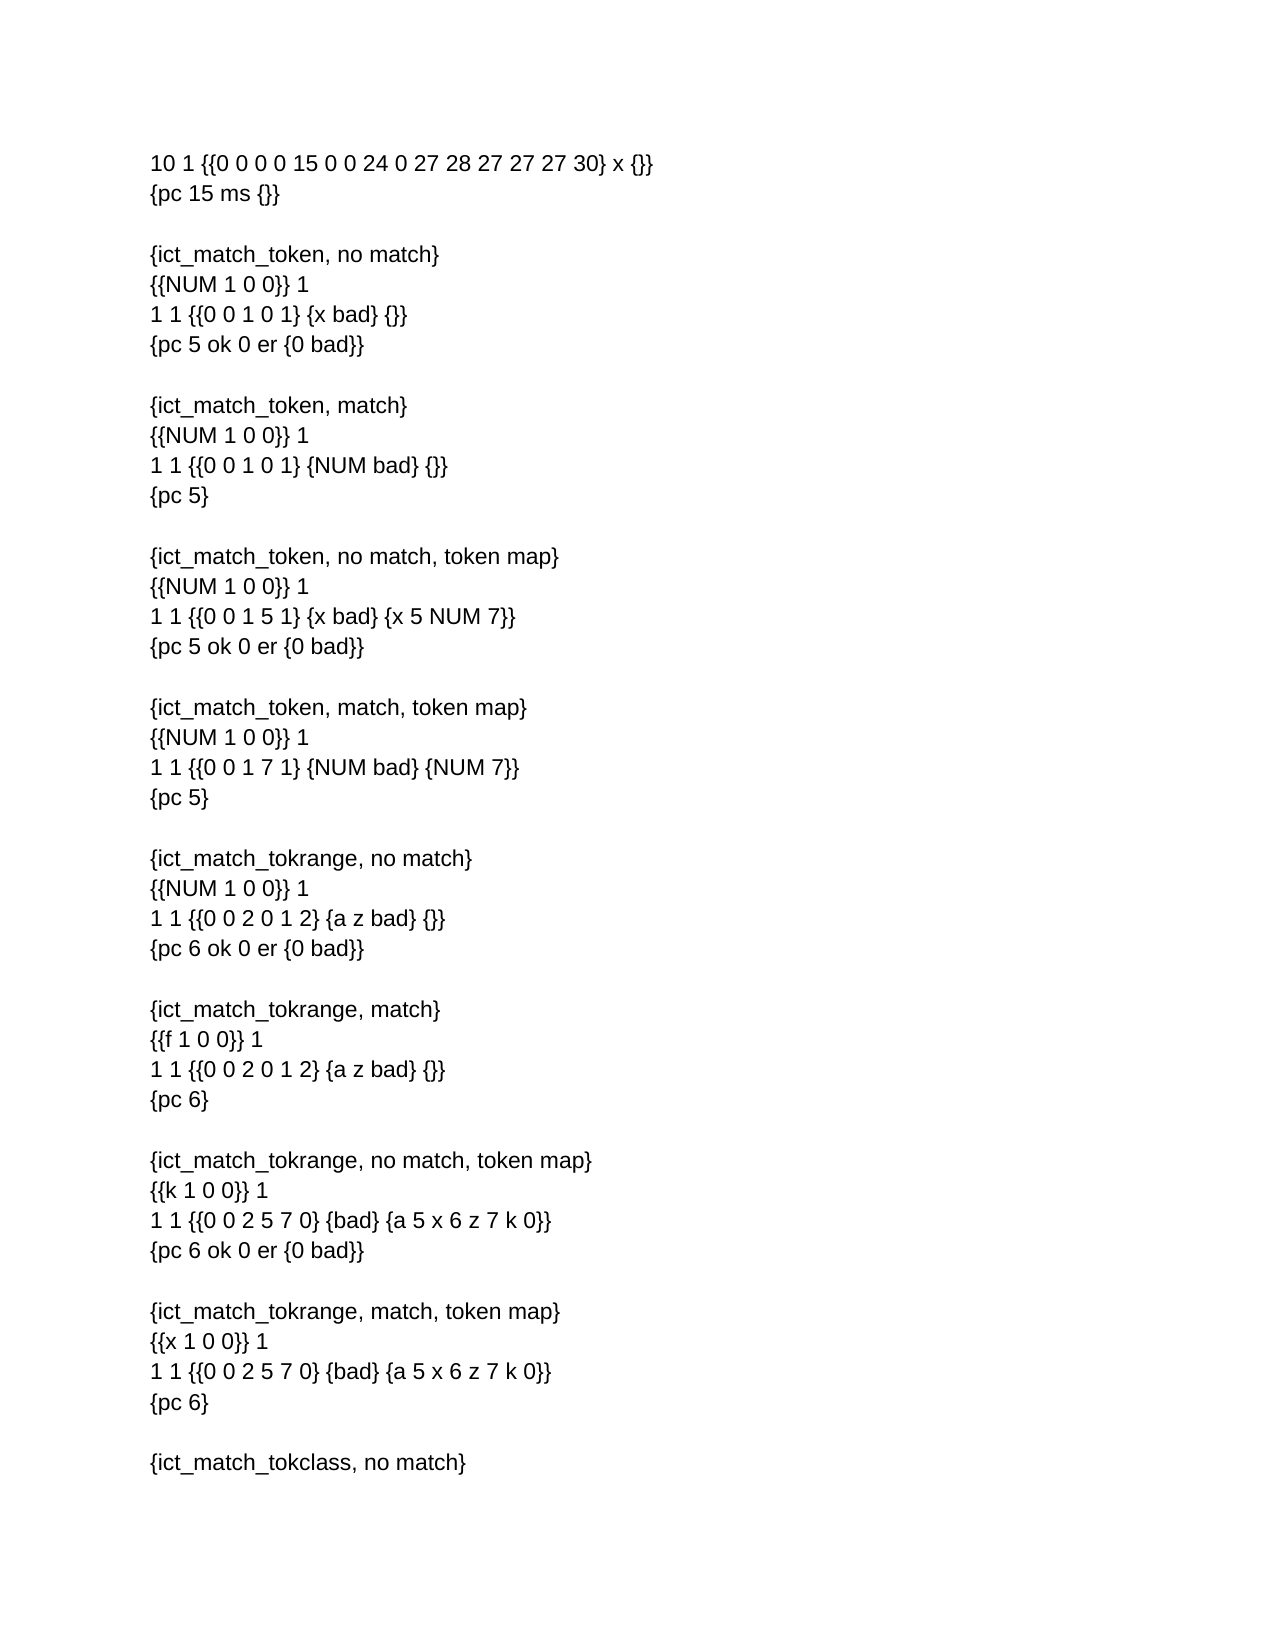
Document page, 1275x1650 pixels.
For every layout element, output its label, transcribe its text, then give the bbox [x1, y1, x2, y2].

text 1 1 {{0 0 2 5 7 0} {bad} {a 5 x 6 z 7 k 0}} [150, 1207, 1125, 1234]
text {pc 5 ok 0 er {0 bad}} [150, 331, 1125, 358]
text {ict_match_tokrange, match, token map} [150, 1298, 1125, 1324]
text {ict_match_tokrange, match} [150, 996, 1125, 1022]
text {pc 6 ok 0 er {0 bad}} [150, 1237, 1125, 1264]
text 1 1 {{0 0 1 0 1} {NUM bad} {}} [150, 452, 1125, 478]
text 10 1 {{0 0 0 0 15 0 0 24 0 27 28 27 27 27 30} x {}} [150, 150, 1125, 176]
text {ict_match_tokrange, no match, token map} [150, 1147, 1125, 1173]
text {{NUM 1 0 0}} 1 [150, 422, 1125, 448]
text 1 1 {{0 0 2 0 1 2} {a z bad} {}} [150, 1056, 1125, 1083]
text {{x 1 0 0}} 1 [150, 1328, 1125, 1354]
text {ict_match_tokclass, no match} [150, 1449, 1125, 1475]
text {ict_match_token, match} [150, 392, 1125, 418]
text 1 1 {{0 0 1 7 1} {NUM bad} {NUM 7}} [150, 754, 1125, 781]
text {pc 5} [150, 482, 1125, 509]
text 1 1 {{0 0 2 0 1 2} {a z bad} {}} [150, 905, 1125, 932]
text 1 1 {{0 0 1 0 1} {x bad} {}} [150, 301, 1125, 327]
text {{NUM 1 0 0}} 1 [150, 875, 1125, 901]
text 1 1 {{0 0 2 5 7 0} {bad} {a 5 x 6 z 7 k 0}} [150, 1358, 1125, 1385]
text {pc 6 ok 0 er {0 bad}} [150, 935, 1125, 962]
text {ict_match_token, no match} [150, 241, 1125, 267]
text {pc 15 ms {}} [150, 180, 1125, 207]
text {{NUM 1 0 0}} 1 [150, 724, 1125, 750]
text 1 1 {{0 0 1 5 1} {x bad} {x 5 NUM 7}} [150, 603, 1125, 629]
text {pc 6} [150, 1388, 1125, 1415]
text {ict_match_token, match, token map} [150, 694, 1125, 720]
text {{k 1 0 0}} 1 [150, 1177, 1125, 1203]
text {pc 5} [150, 784, 1125, 811]
text {ict_match_tokrange, no match} [150, 845, 1125, 871]
text {pc 5 ok 0 er {0 bad}} [150, 633, 1125, 660]
text {pc 6} [150, 1086, 1125, 1113]
text {{f 1 0 0}} 1 [150, 1026, 1125, 1052]
text {{NUM 1 0 0}} 1 [150, 573, 1125, 599]
text {ict_match_token, no match, token map} [150, 543, 1125, 569]
text {{NUM 1 0 0}} 1 [150, 271, 1125, 297]
